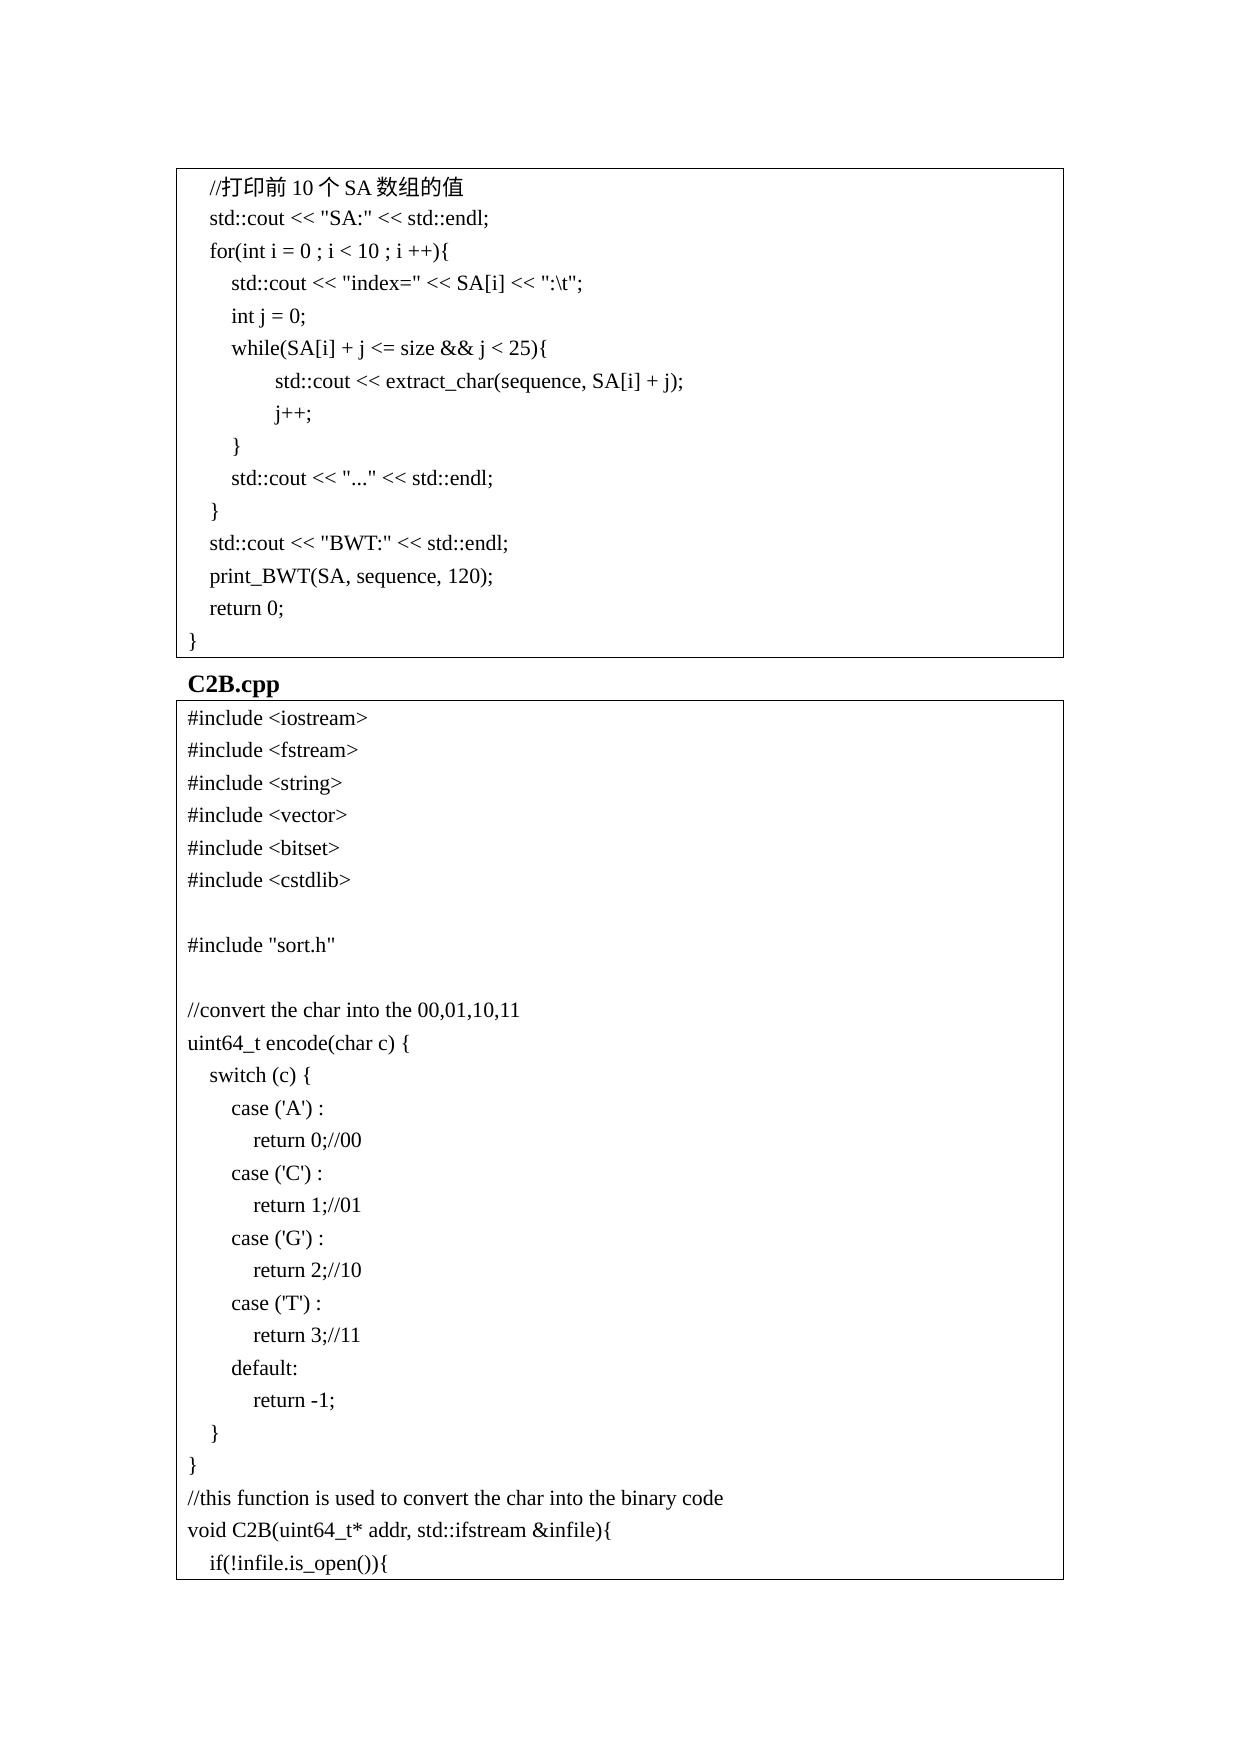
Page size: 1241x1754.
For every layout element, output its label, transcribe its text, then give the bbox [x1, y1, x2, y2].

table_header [177, 169, 1063, 657]
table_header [177, 701, 1063, 1578]
text C2B.cpp [187, 667, 1050, 700]
